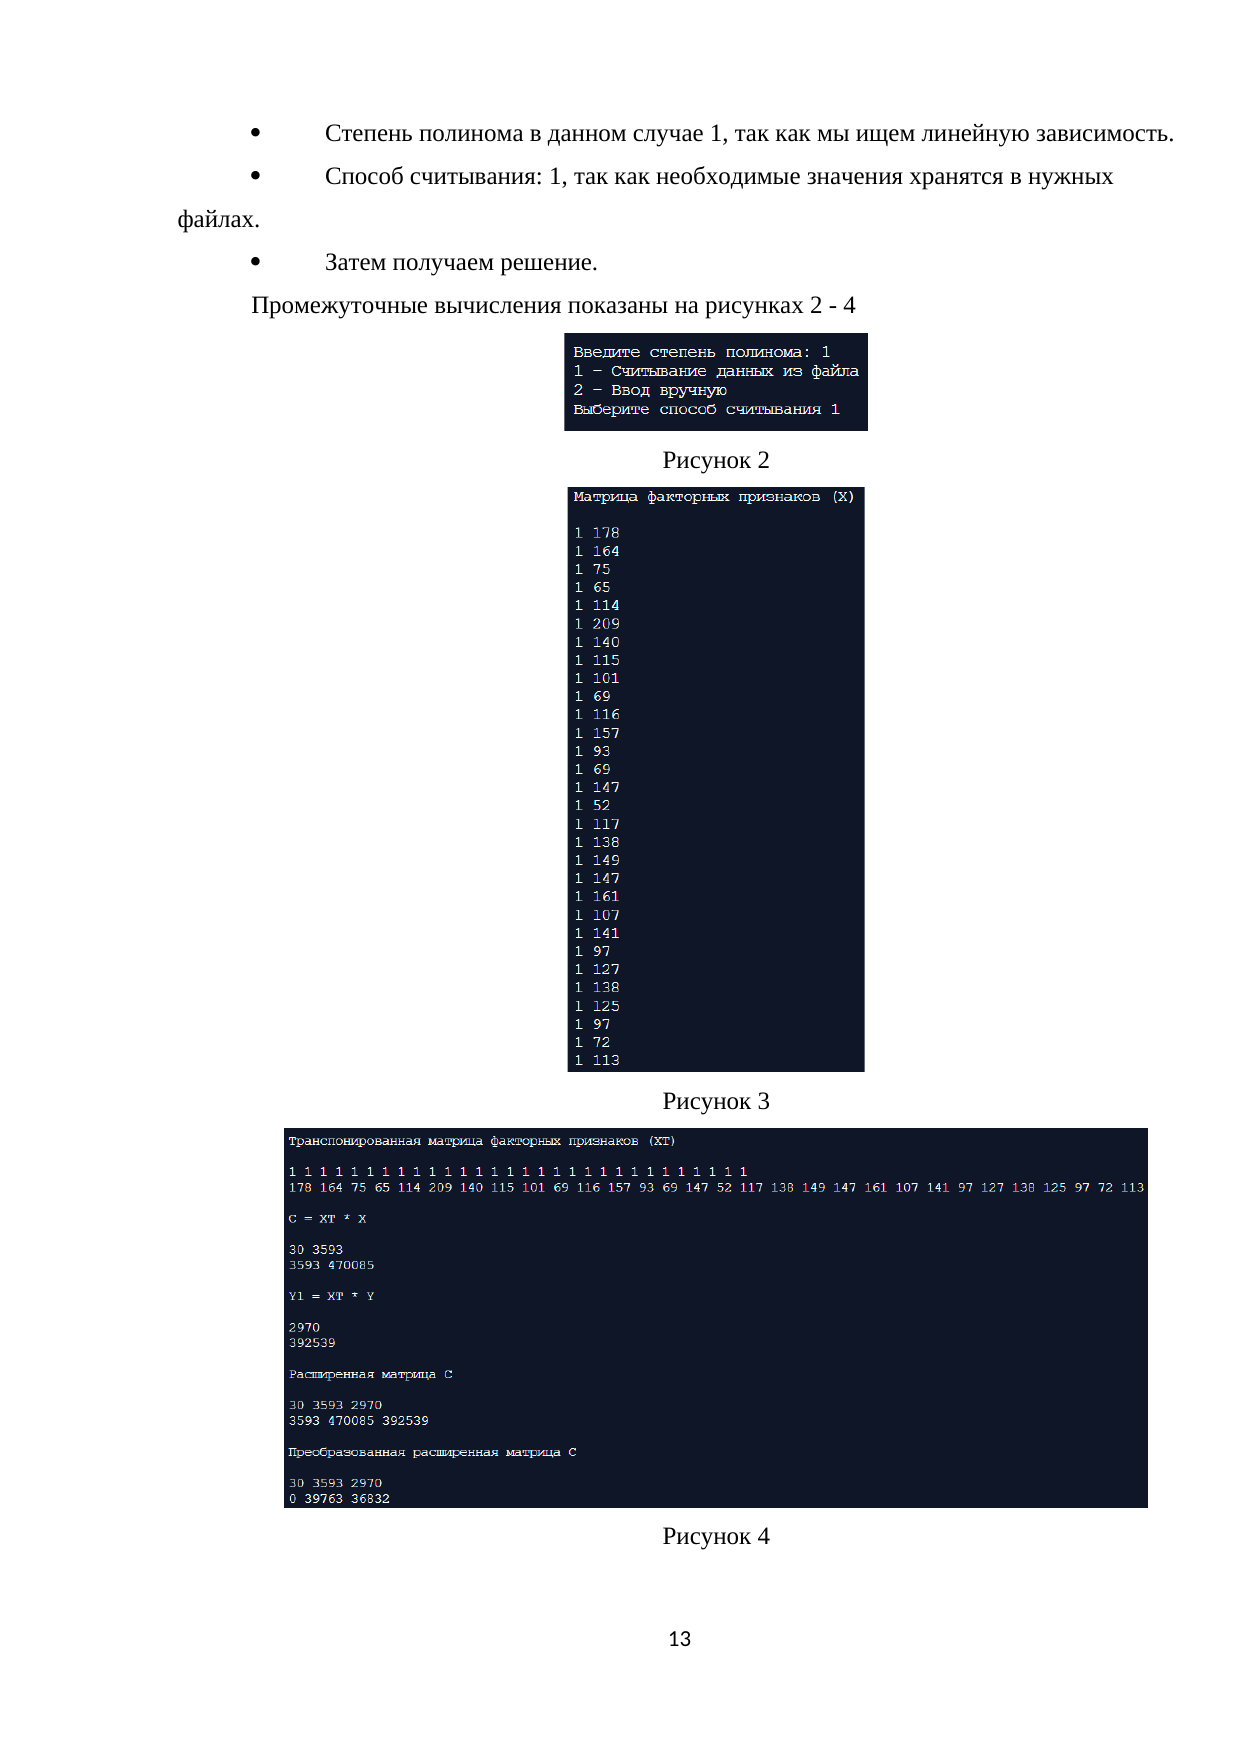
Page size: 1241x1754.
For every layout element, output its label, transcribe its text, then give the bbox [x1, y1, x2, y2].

list Способ считывания: 1, так как необходимые значения хранятся в нужных файлах. [177, 161, 1181, 233]
picture [567, 487, 865, 1072]
text Промежуточные вычисления показаны на рисунках 2 - 4 [177, 291, 1181, 319]
text Рисунок 3 [177, 1086, 1181, 1114]
text Рисунок 2 [177, 445, 1181, 473]
list Затем получаем решение. [177, 247, 1181, 276]
picture [284, 1128, 1148, 1508]
list Степень полинома в данном случае 1, так как мы ищем линейную зависимость. [177, 118, 1181, 147]
picture [564, 333, 868, 431]
text Рисунок 4 [177, 1521, 1181, 1550]
